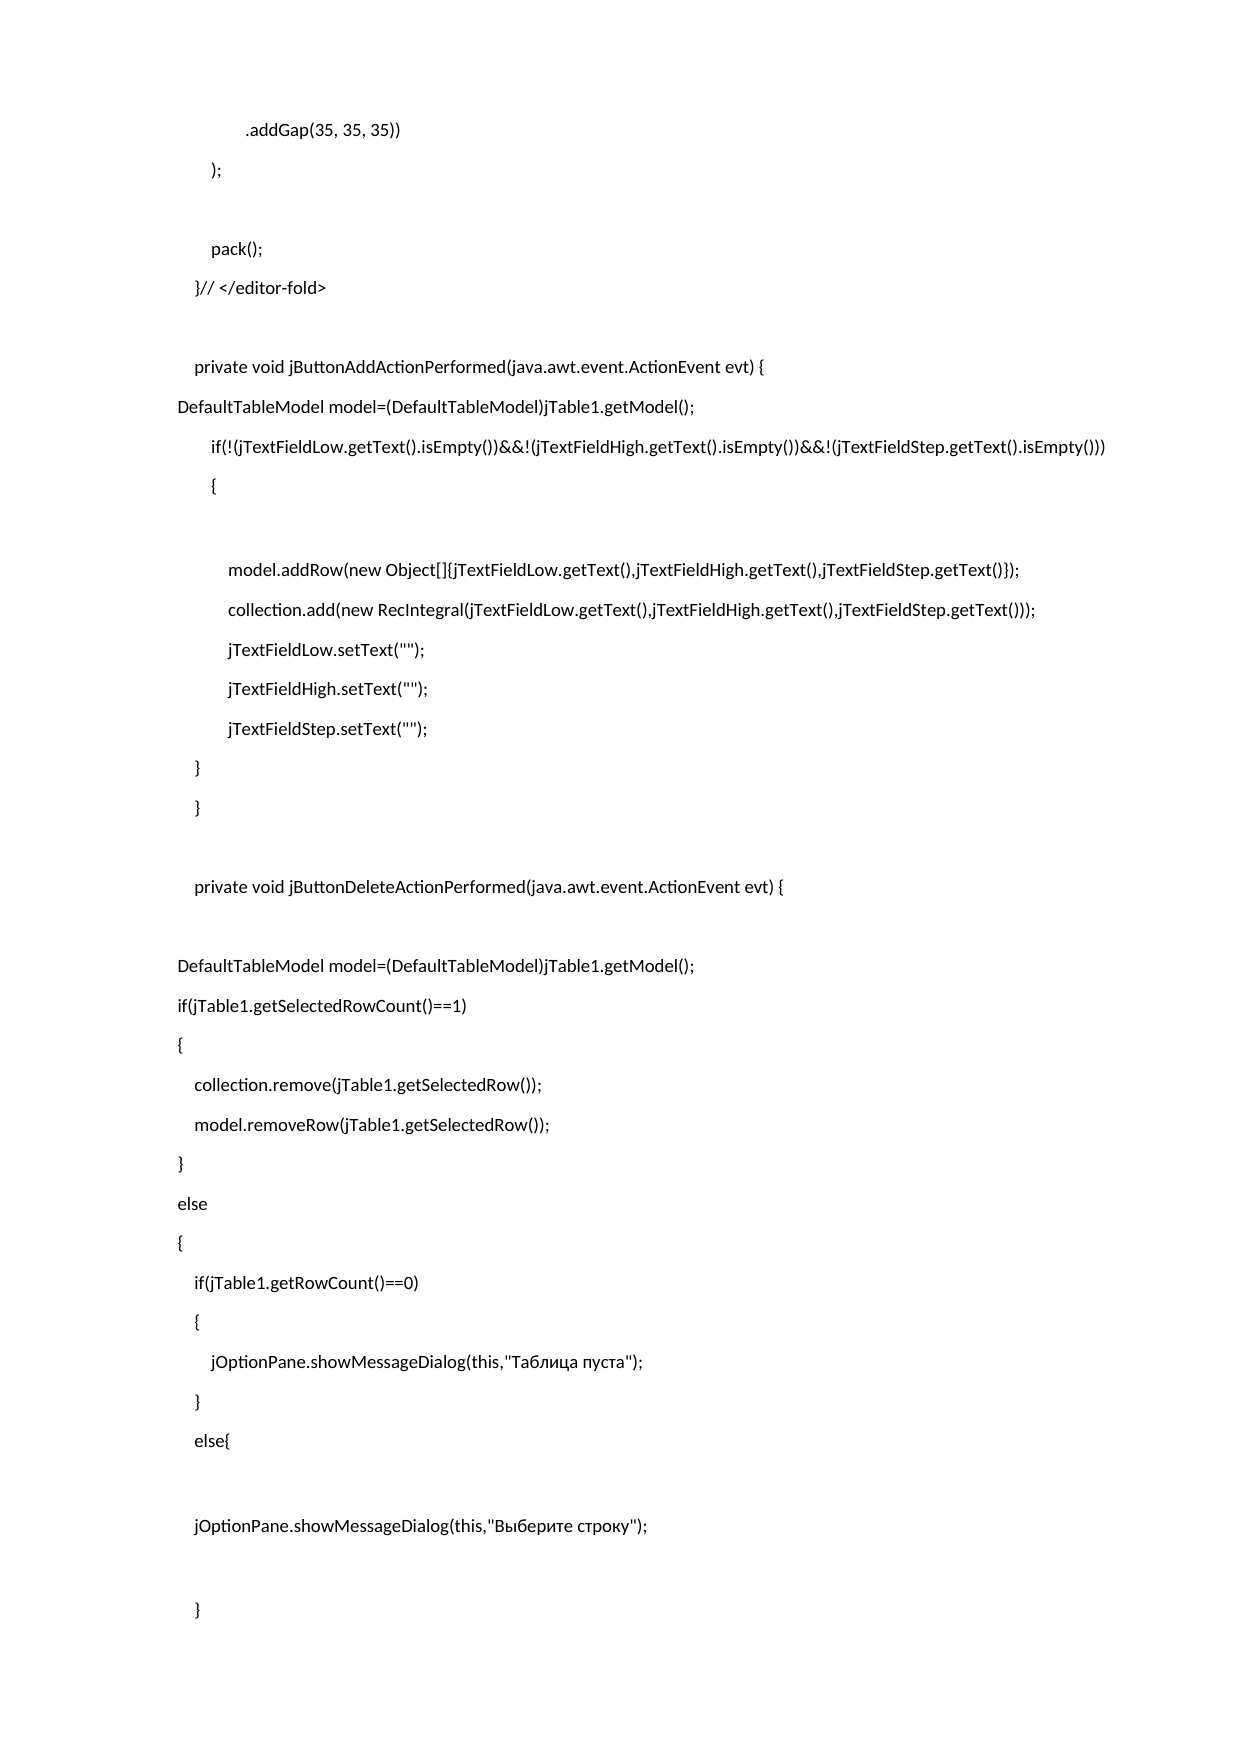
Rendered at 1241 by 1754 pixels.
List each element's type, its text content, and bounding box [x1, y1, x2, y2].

text if(jTable1.getRowCount()==0) [177, 1271, 1152, 1294]
text { [177, 1311, 1152, 1334]
text } [177, 796, 1152, 819]
text private void jButtonDeleteActionPerformed(java.awt.event.ActionEvent evt) { [177, 875, 1152, 898]
text { [177, 474, 1152, 497]
text } [177, 1390, 1152, 1413]
text { [177, 1232, 1152, 1254]
text } [177, 1598, 1152, 1621]
text collection.remove(jTable1.getSelectedRow()); [177, 1073, 1152, 1096]
text .addGap(35, 35, 35)) [177, 118, 1152, 141]
text DefaultTableModel model=(DefaultTableModel)jTable1.getModel(); [177, 395, 1152, 418]
text if(!(jTextFieldLow.getText().isEmpty())&&!(jTextFieldHigh.getText().isEmpty())&&!(jTextFieldStep.getText().isEmpty())) [177, 435, 1152, 458]
text pack(); [177, 237, 1152, 260]
text } [177, 757, 1152, 779]
text else{ [177, 1429, 1152, 1452]
text } [177, 1152, 1152, 1175]
text private void jButtonAddActionPerformed(java.awt.event.ActionEvent evt) { [177, 356, 1152, 378]
text model.addRow(new Object[]{jTextFieldLow.getText(),jTextFieldHigh.getText(),jTextFieldStep.getText()}); [177, 559, 1152, 582]
text jOptionPane.showMessageDialog(this,"Таблица пуста"); [177, 1350, 1152, 1373]
text jTextFieldStep.setText(""); [177, 717, 1152, 740]
text }// </editor-fold> [177, 276, 1152, 299]
text ); [177, 158, 1152, 181]
text { [177, 1034, 1152, 1057]
text if(jTable1.getSelectedRowCount()==1) [177, 994, 1152, 1017]
text else [177, 1192, 1152, 1215]
text collection.add(new RecIntegral(jTextFieldLow.getText(),jTextFieldHigh.getText(),jTextFieldStep.getText())); [177, 598, 1152, 621]
text jTextFieldLow.setText(""); [177, 638, 1152, 661]
text model.removeRow(jTable1.getSelectedRow()); [177, 1113, 1152, 1136]
text DefaultTableModel model=(DefaultTableModel)jTable1.getModel(); [177, 954, 1152, 977]
text jTextFieldHigh.setText(""); [177, 677, 1152, 700]
text jOptionPane.showMessageDialog(this,"Выберите строку"); [177, 1514, 1152, 1537]
